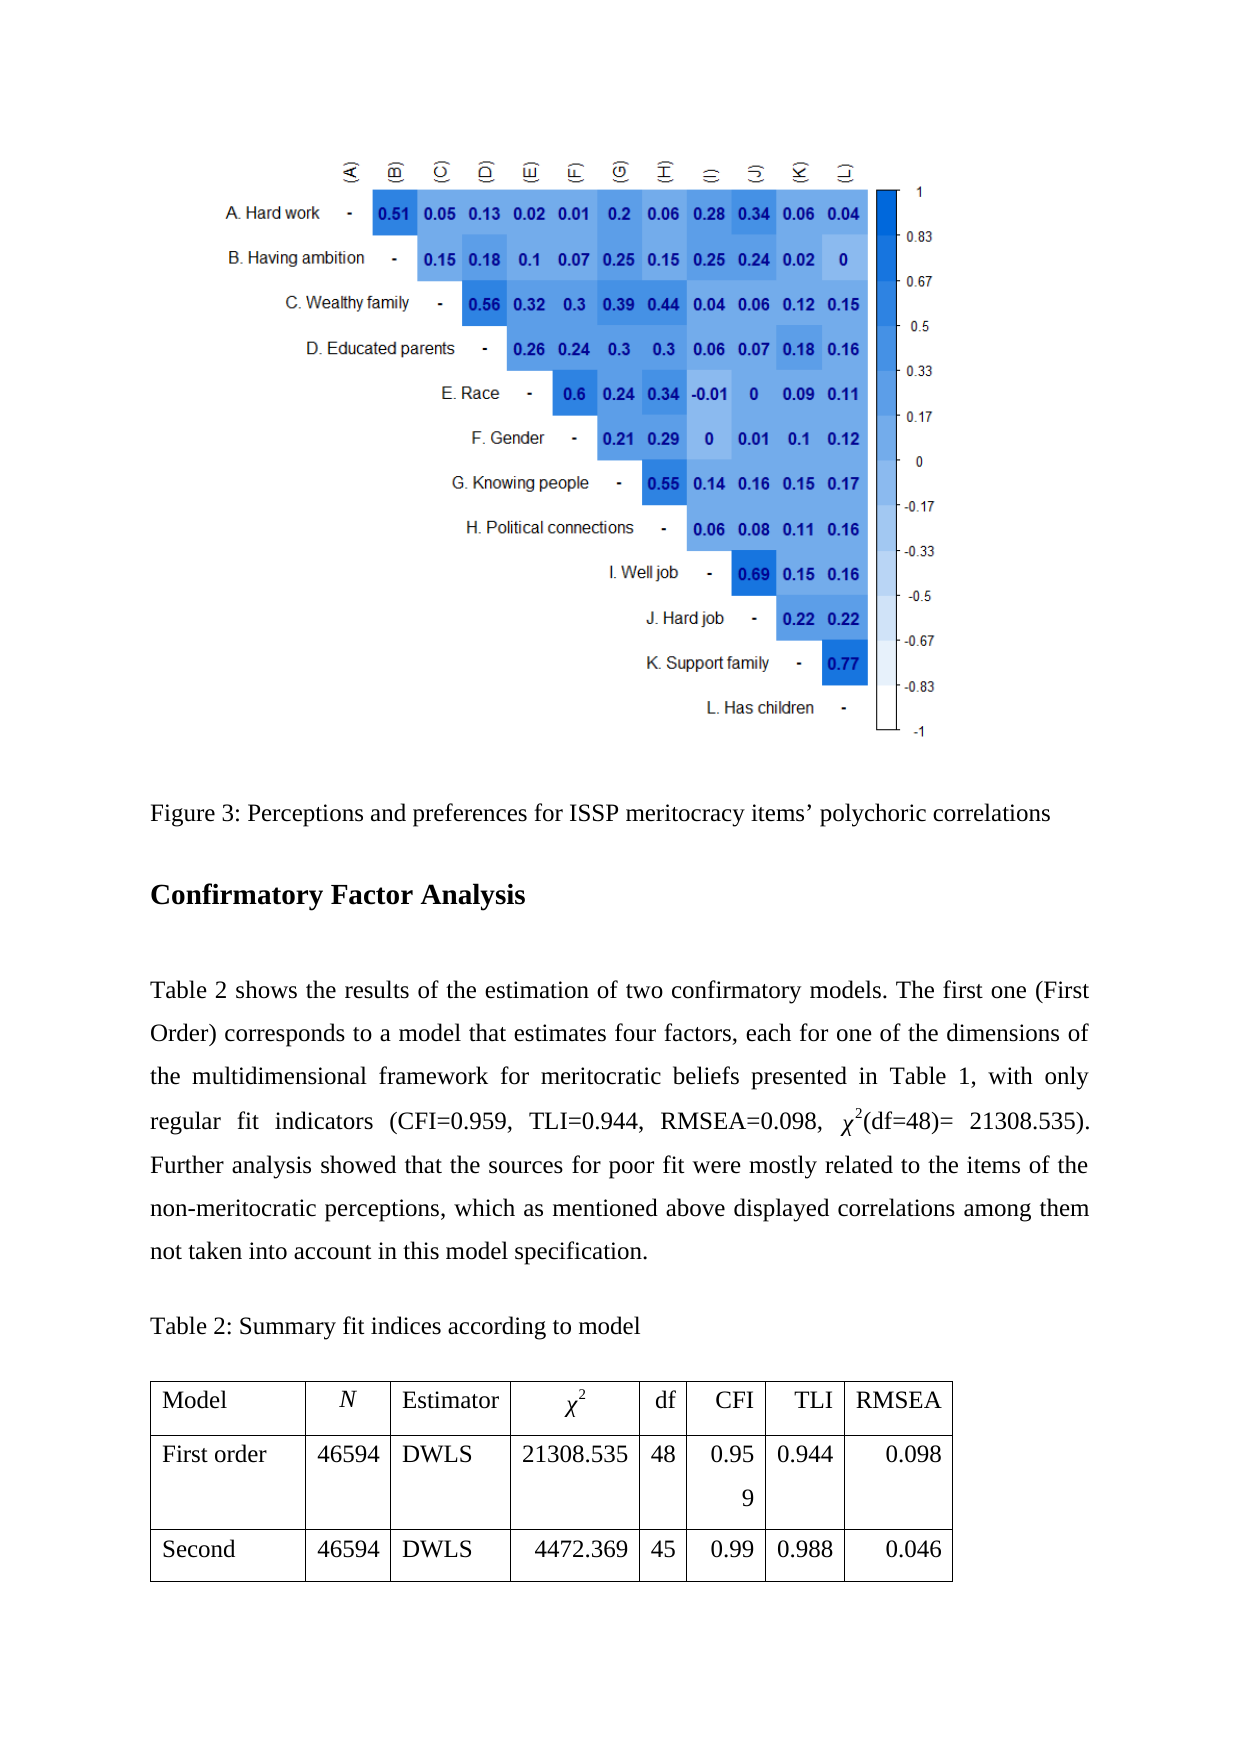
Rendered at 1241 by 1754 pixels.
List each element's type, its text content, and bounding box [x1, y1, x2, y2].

text Table 2 shows the results of the estimation of two confirmatory models. The first one (First Order) corresponds to a model that estimates four factors, each for one of the dimensions of the multidimensional framework for meritocratic beliefs presented in Table 1, with only regular fit indicators (CFI=0.959, TLI=0.944, RMSEA=0.098, (df=48)= 21308.535). Further analysis showed that the sources for poor fit were mostly related to the items of the non-meritocratic perceptions, which as mentioned above displayed correlations among them not taken into account in this model specification. [150, 975, 1090, 1265]
table_cell 45 [640, 1530, 686, 1581]
table_cell 0.098 [845, 1436, 952, 1529]
table_cell 48 [640, 1436, 686, 1529]
table_cell 0.046 [845, 1530, 952, 1581]
picture [150, 150, 949, 749]
table_cell 0.992 [687, 1530, 765, 1581]
table_cell 46594 [306, 1436, 390, 1529]
table_cell Second order [151, 1530, 305, 1581]
table_cell 21308.535 [511, 1436, 639, 1529]
table_header [306, 1382, 390, 1435]
table_header df [640, 1382, 686, 1435]
table_cell DWLS [391, 1530, 510, 1581]
table_header RMSEA [845, 1382, 952, 1435]
table_header TLI [766, 1382, 844, 1435]
table_cell First order [151, 1436, 305, 1529]
table_cell 46594 [306, 1530, 390, 1581]
table_header Model [151, 1382, 305, 1435]
text Figure 3: Perceptions and preferences for ISSP meritocracy items’ polychoric correlations [150, 798, 1090, 827]
table_header CFI [687, 1382, 765, 1435]
table_cell 4472.369 [511, 1530, 639, 1581]
table_cell DWLS [391, 1436, 510, 1529]
table_header Estimator [391, 1382, 510, 1435]
table_header [511, 1382, 639, 1435]
table_cell 0.959 [687, 1436, 765, 1529]
table_cell 0.944 [766, 1436, 844, 1529]
text Table 2: Summary fit indices according to model [150, 1311, 1090, 1339]
subtitle Confirmatory Factor Analysis [150, 877, 1090, 910]
table_cell 0.988 [766, 1530, 844, 1581]
